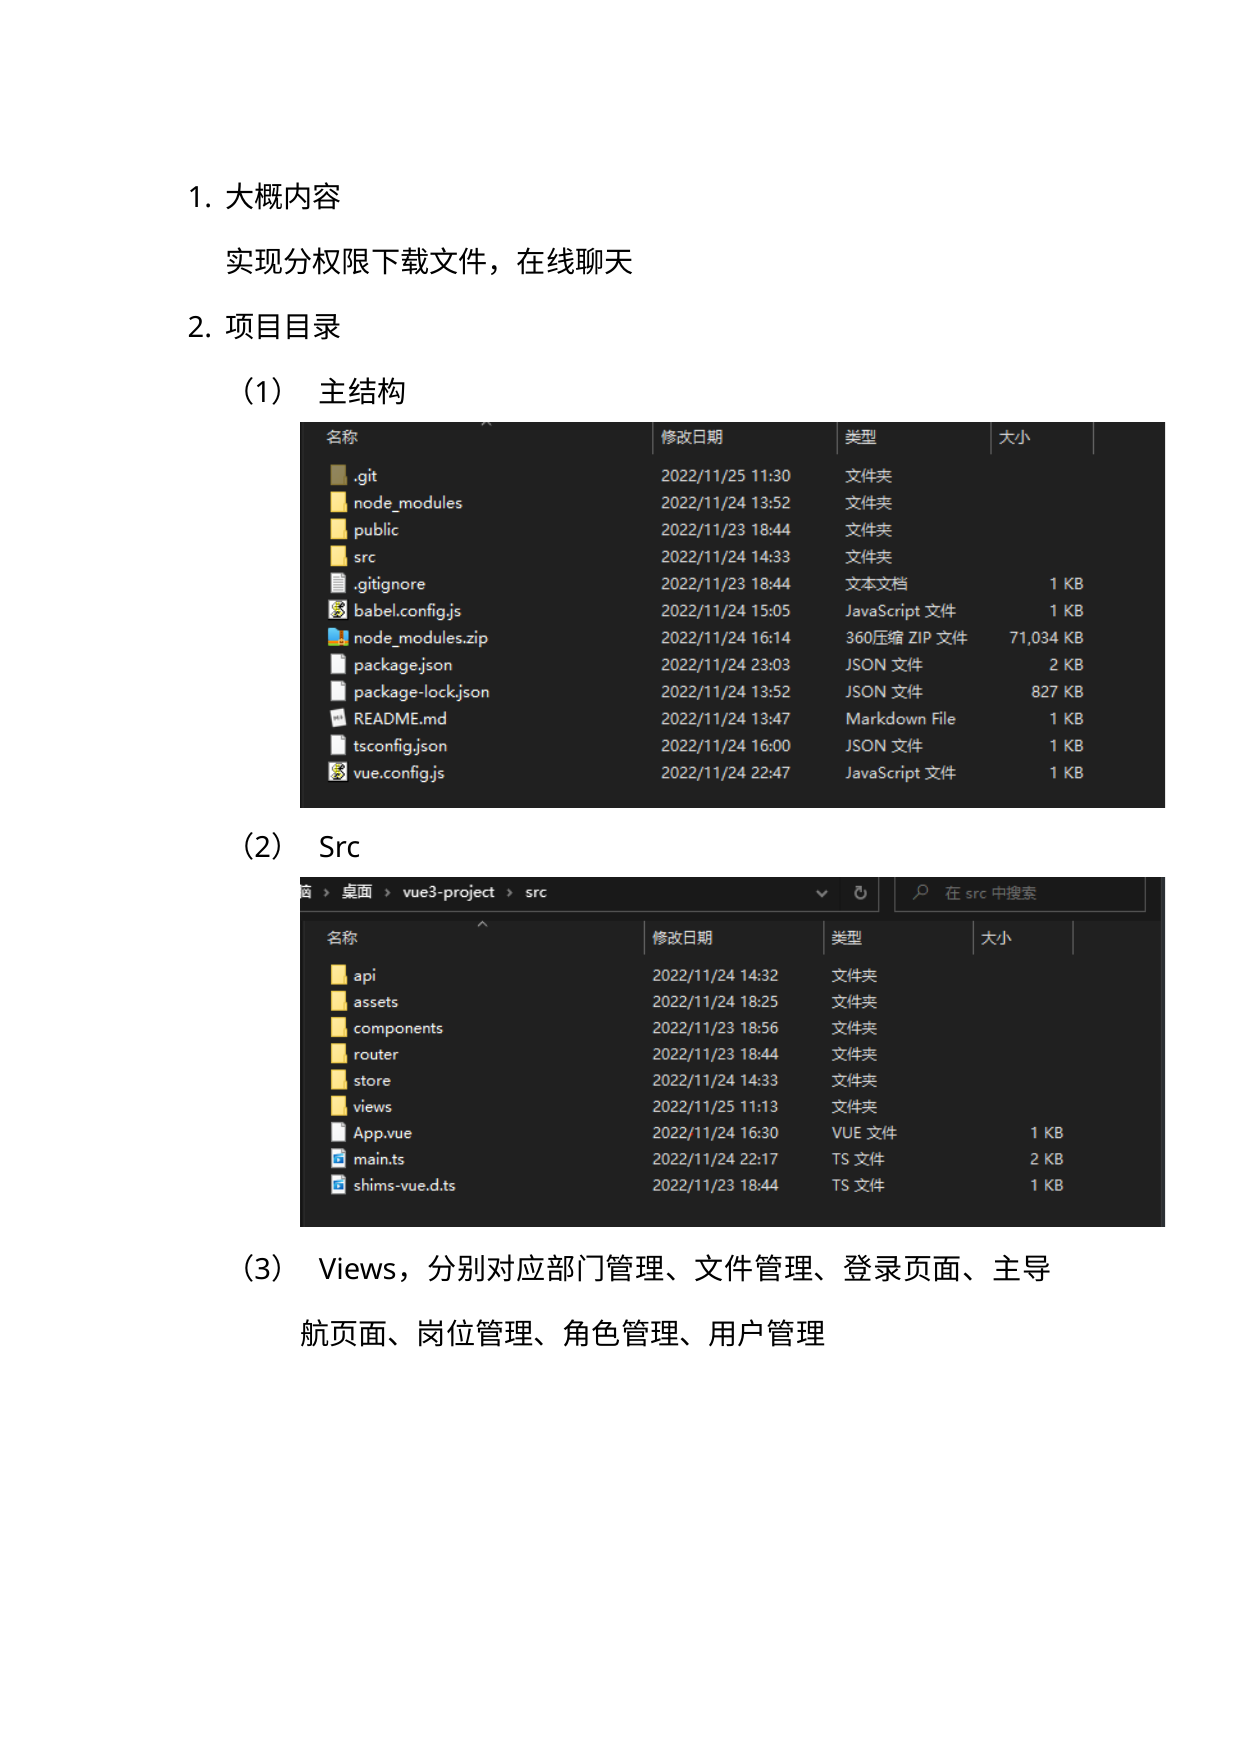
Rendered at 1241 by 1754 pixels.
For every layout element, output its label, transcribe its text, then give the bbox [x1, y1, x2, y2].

list Src [225, 812, 1053, 877]
list 主结构 [225, 357, 1053, 422]
list Views，分别对应部门管理、文件管理、登录页面、主导航页面、岗位管理、角色管理、用户管理 [225, 1234, 1053, 1364]
list 项目目录 [187, 292, 1053, 357]
list 实现分权限下载文件，在线聊天 [225, 227, 1053, 292]
picture [300, 877, 1166, 1227]
picture [300, 422, 1166, 808]
list 大概内容 [187, 162, 1053, 227]
